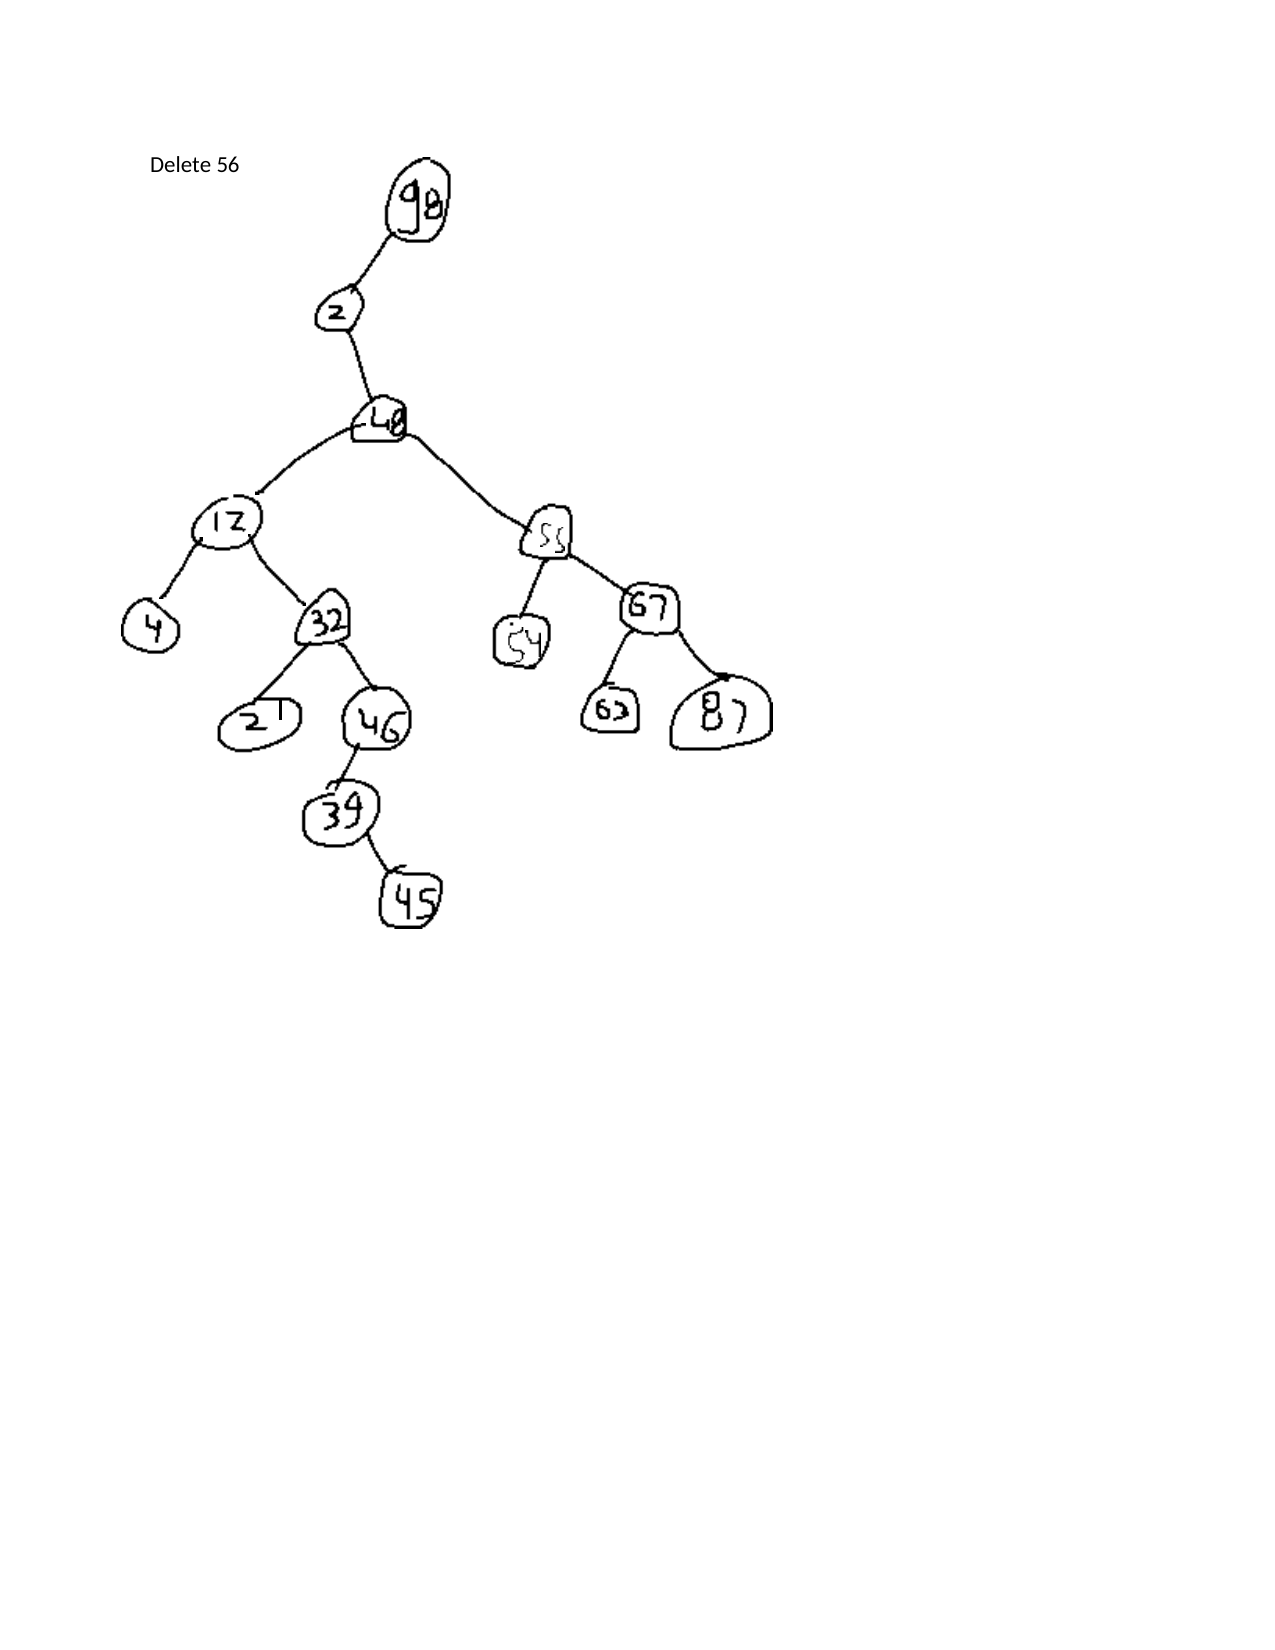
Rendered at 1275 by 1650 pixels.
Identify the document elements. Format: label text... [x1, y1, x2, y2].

picture [121, 157, 773, 929]
text Delete 56 [150, 150, 1125, 178]
